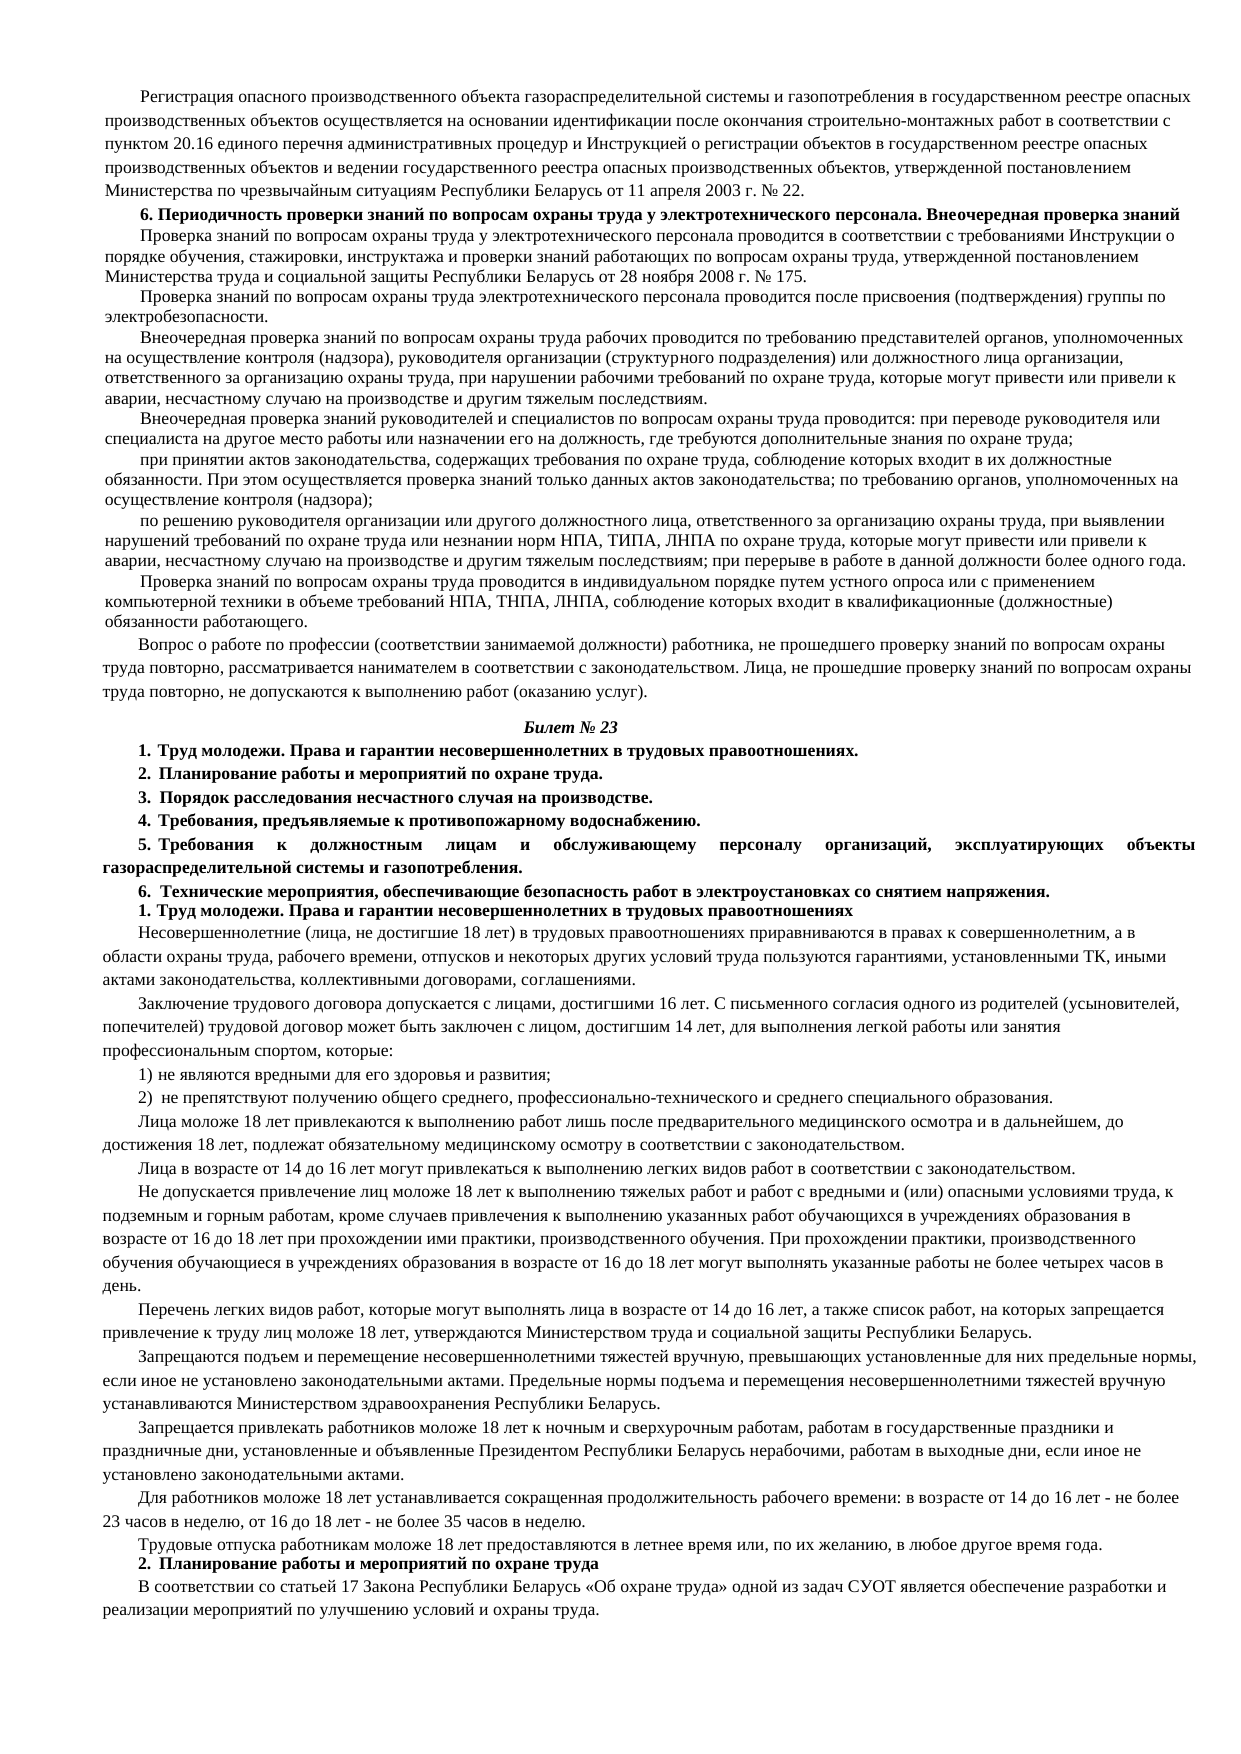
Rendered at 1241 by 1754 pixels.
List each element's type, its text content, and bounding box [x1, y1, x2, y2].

text Внеочередная проверка знаний руководителей и специалистов по вопросам охраны труда проводится: при переводе руководителя или специалиста на другое место работы или назначении его на должность, где требуются дополнительные знания по охране труда; [104, 408, 1197, 448]
list Требования, предъявляемые к противопожарному водоснабжению. [102, 808, 1199, 832]
text 6. Периодичность проверки знаний по вопросам охраны труда у электротехнического персонала. Внеочередная проверка знаний [104, 202, 1197, 225]
list Технические мероприятия, обеспечивающие безопасность работ в электроустановках со снятием напряжения. [102, 879, 1197, 902]
text Лица в возрасте от 14 до 16 лет могут привлекаться к выполнению легких видов работ в соответствии с законодательством. [102, 1155, 1197, 1179]
text Не допускается привлечение лиц моложе 18 лет к выполнению тяжелых работ и работ с вредными и (или) опасными условиями труда, к подземным и горным работам, кроме случаев привлечения к выполнению указанных работ обучающихся в учреждениях образования в возрасте от 16 до 18 лет при прохождении ими практики, производственного обучения. При прохождении практики, производственного обучения обучающиеся в учреждениях образования в возрасте от 16 до 18 лет могут выполнять указанные работы не более четырех часов в день. [102, 1179, 1197, 1297]
text по решению руководителя организации или другого должностного лица, ответственного за организацию охраны труда, при выявлении нарушений требований по охране труда или незнании норм НПА, ТИПА, ЛНПА по охране труда, которые могут привести или привели к аварии, несчастному случаю на производстве и другим тяжелым последствиям; при перерыве в работе в данной должности более одного года. [104, 509, 1197, 570]
text Для работников моложе 18 лет устанавливается сокращенная продолжительность рабочего времени: в возрасте от 14 до 16 лет - не более 23 часов в неделю, от 16 до 18 лет - не более 35 часов в неделю. [102, 1485, 1197, 1532]
text В соответствии со статьей 17 Закона Республики Беларусь «Об охране труда» одной из задач СУОТ является обеспечение разработки и реализации мероприятий по улучшению условий и охраны труда. [102, 1573, 1197, 1620]
text Проверка знаний по вопросам охраны труда электротехнического персонала проводится после присвоения (подтверждения) группы по электробезопасности. [104, 286, 1197, 327]
text Билет № 23 [523, 720, 1199, 737]
list Порядок расследования несчастного случая на производстве. [102, 784, 1199, 808]
list Требования к должностным лицам и обслуживающему персоналу организаций, эксплуатирующих объекты газораспределительной системы и газопотребления. [102, 832, 1197, 879]
list Труд молодежи. Права и гарантии несовершеннолетних в трудовых правоотношениях. [102, 737, 1199, 761]
list не являются вредными для его здоровья и развития; [102, 1061, 1199, 1085]
text Запрещаются подъем и перемещение несовершеннолетними тяжестей вручную, превышающих установленные для них предельные нормы, если иное не установлено законодательными актами. Предельные нормы подъема и перемещения несовершеннолетними тяжестей вручную устанавливаются Министерством здравоохранения Республики Беларусь. [102, 1344, 1197, 1414]
text Несовершеннолетние (лица, не достигшие 18 лет) в трудовых правоотношениях приравниваются в правах к совершеннолетним, а в области охраны труда, рабочего времени, отпусков и некоторых других условий труда пользуются гарантиями, установленными ТК, иными актами законодательства, коллективными договорами, соглашениями. [102, 920, 1197, 991]
list Планирование работы и мероприятий по охране труда. [102, 761, 1199, 784]
text Заключение трудового договора допускается с лицами, достигшими 16 лет. С письменного согласия одного из родителей (усыновителей, попечителей) трудовой договор может быть заключен с лицом, достигшим 14 лет, для выполнения легкой работы или занятия профессиональным спортом, которые: [102, 991, 1197, 1061]
text Перечень легких видов работ, которые могут выполнять лица в возрасте от 14 до 16 лет, а также список работ, на которых запрещается привлечение к труду лиц моложе 18 лет, утверждаются Министерством труда и социальной защиты Республики Беларусь. [102, 1297, 1197, 1344]
text Лица моложе 18 лет привлекаются к выполнению работ лишь после предварительного медицинского осмотра и в дальнейшем, до достижения 18 лет, подлежат обязательному медицинскому осмотру в соответствии с законодательством. [102, 1108, 1197, 1155]
text Внеочередная проверка знаний по вопросам охраны труда рабочих проводится по требованию представителей органов, уполномоченных на осуществление контроля (надзора), руководителя организации (структурного подразделения) или должностного лица организации, ответственного за организацию охраны труда, при нарушении рабочими требований по охране труда, которые могут привести или привели к аварии, несчастному случаю на производстве и другим тяжелым последствиям. [104, 327, 1197, 408]
text Запрещается привлекать работников моложе 18 лет к ночным и сверхурочным работам, работам в государственные праздники и праздничные дни, установленные и объявленные Президентом Республики Беларусь нерабочими, работам в выходные дни, если иное не установлено законодательными актами. [102, 1414, 1197, 1485]
list Труд молодежи. Права и гарантии несовершеннолетних в трудовых правоотношениях [102, 902, 1199, 920]
text Проверка знаний по вопросам охраны труда проводится в индивидуальном порядке путем устного опроса или с применением компьютерной техники в объеме требований НПА, ТНПА, ЛНПА, соблюдение которых входит в квалификационные (должностные) обязанности работающего. [104, 570, 1197, 631]
text Трудовые отпуска работникам моложе 18 лет предоставляются в летнее время или, по их желанию, в любое другое время года. [102, 1532, 1197, 1556]
text Регистрация опасного производственного объекта газораспределительной системы и газопотребления в государственном реестре опасных производственных объектов осуществляется на основании идентификации после окончания строительно-монтажных работ в соответствии с пунктом 20.16 единого перечня административных процедур и Инструкцией о регистрации объектов в государственном реестре опасных производственных объектов и ведении государственного реестра опасных производственных объектов, утвержденной постановлением Министерства по чрезвычайным ситуациям Республики Беларусь от 11 апреля 2003 г. № 22. [104, 84, 1197, 202]
text при принятии актов законодательства, содержащих требования по охране труда, соблюдение которых входит в их должностные обязанности. При этом осуществляется проверка знаний только данных актов законодательства; по требованию органов, уполномоченных на осуществление контроля (надзора); [104, 448, 1197, 509]
text Проверка знаний по вопросам охраны труда у электротехнического персонала проводится в соответствии с требованиями Инструкции о порядке обучения, стажировки, инструктажа и проверки знаний работающих по вопросам охраны труда, утвержденной постановлением Министерства труда и социальной защиты Республики Беларусь от 28 ноября 2008 г. № 175. [104, 225, 1197, 286]
list Планирование работы и мероприятий по охране труда [102, 1556, 1199, 1573]
text Вопрос о работе по профессии (соответствии занимаемой должности) работника, не прошедшего проверку знаний по вопросам охраны труда повторно, рассматривается нанимателем в соответствии с законодательством. Лица, не прошедшие проверку знаний по вопросам охраны труда повторно, не допускаются к выполнению работ (оказанию услуг). [102, 631, 1197, 702]
list не препятствуют получению общего среднего, профессионально-технического и среднего специального образования. [102, 1085, 1197, 1108]
